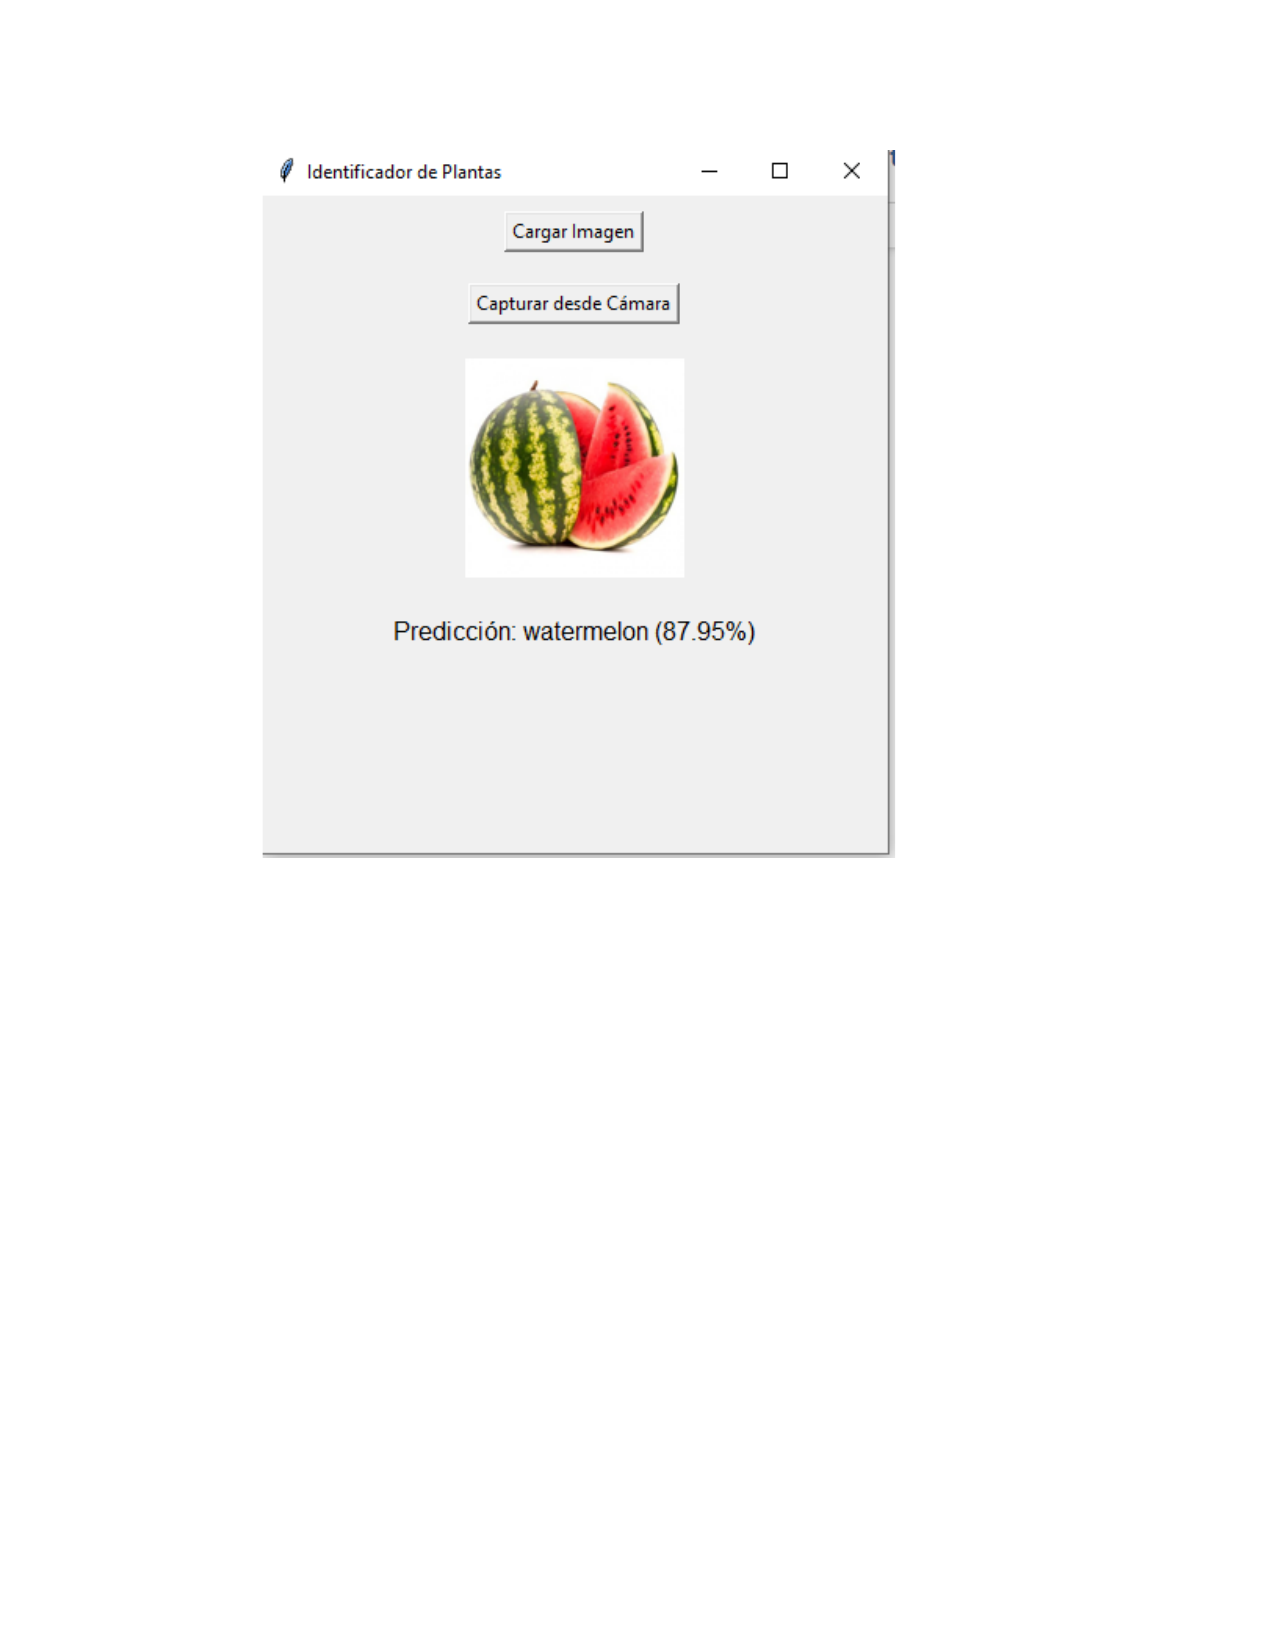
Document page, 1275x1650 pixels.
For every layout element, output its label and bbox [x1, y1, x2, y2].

picture [262, 150, 896, 858]
